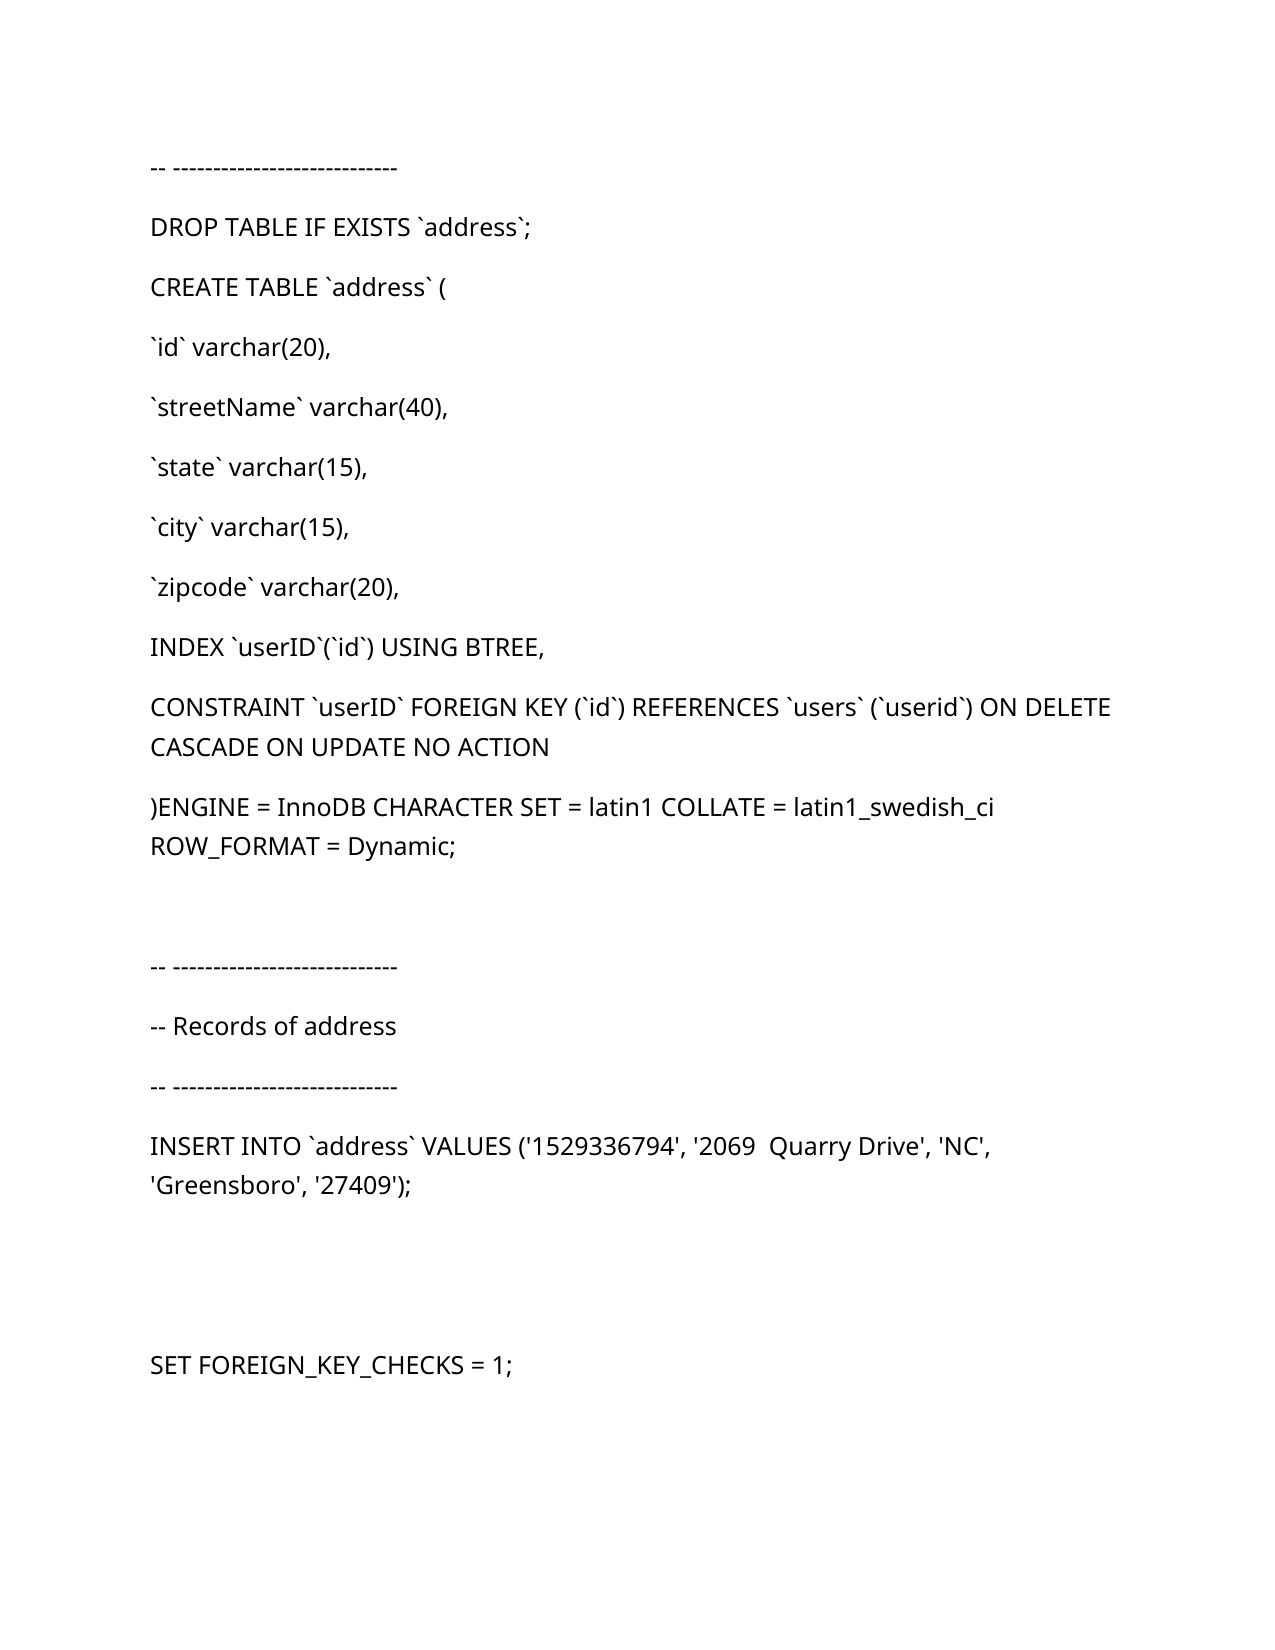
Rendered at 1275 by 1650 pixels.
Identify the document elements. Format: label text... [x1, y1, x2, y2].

text -- Records of address [150, 1008, 1125, 1042]
text `id` varchar(20), [150, 330, 1125, 364]
text CONSTRAINT `userID` FOREIGN KEY (`id`) REFERENCES `users` (`userid`) ON DELETE CASCADE ON UPDATE NO ACTION [150, 690, 1125, 763]
text INSERT INTO `address` VALUES ('1529336794', '2069 Quarry Drive', 'NC', 'Greensboro', '27409'); [150, 1128, 1125, 1202]
text -- ---------------------------- [150, 948, 1125, 982]
text `state` varchar(15), [150, 450, 1125, 484]
text -- ---------------------------- [150, 150, 1125, 184]
text DROP TABLE IF EXISTS `address`; [150, 210, 1125, 244]
text `zipcode` varchar(20), [150, 570, 1125, 604]
text -- ---------------------------- [150, 1068, 1125, 1102]
text `city` varchar(15), [150, 510, 1125, 544]
text SET FOREIGN_KEY_CHECKS = 1; [150, 1347, 1125, 1382]
text INDEX `userID`(`id`) USING BTREE, [150, 630, 1125, 664]
text )ENGINE = InnoDB CHARACTER SET = latin1 COLLATE = latin1_swedish_ci ROW_FORMAT = Dynamic; [150, 789, 1125, 862]
text CREATE TABLE `address` ( [150, 270, 1125, 304]
text `streetName` varchar(40), [150, 390, 1125, 424]
